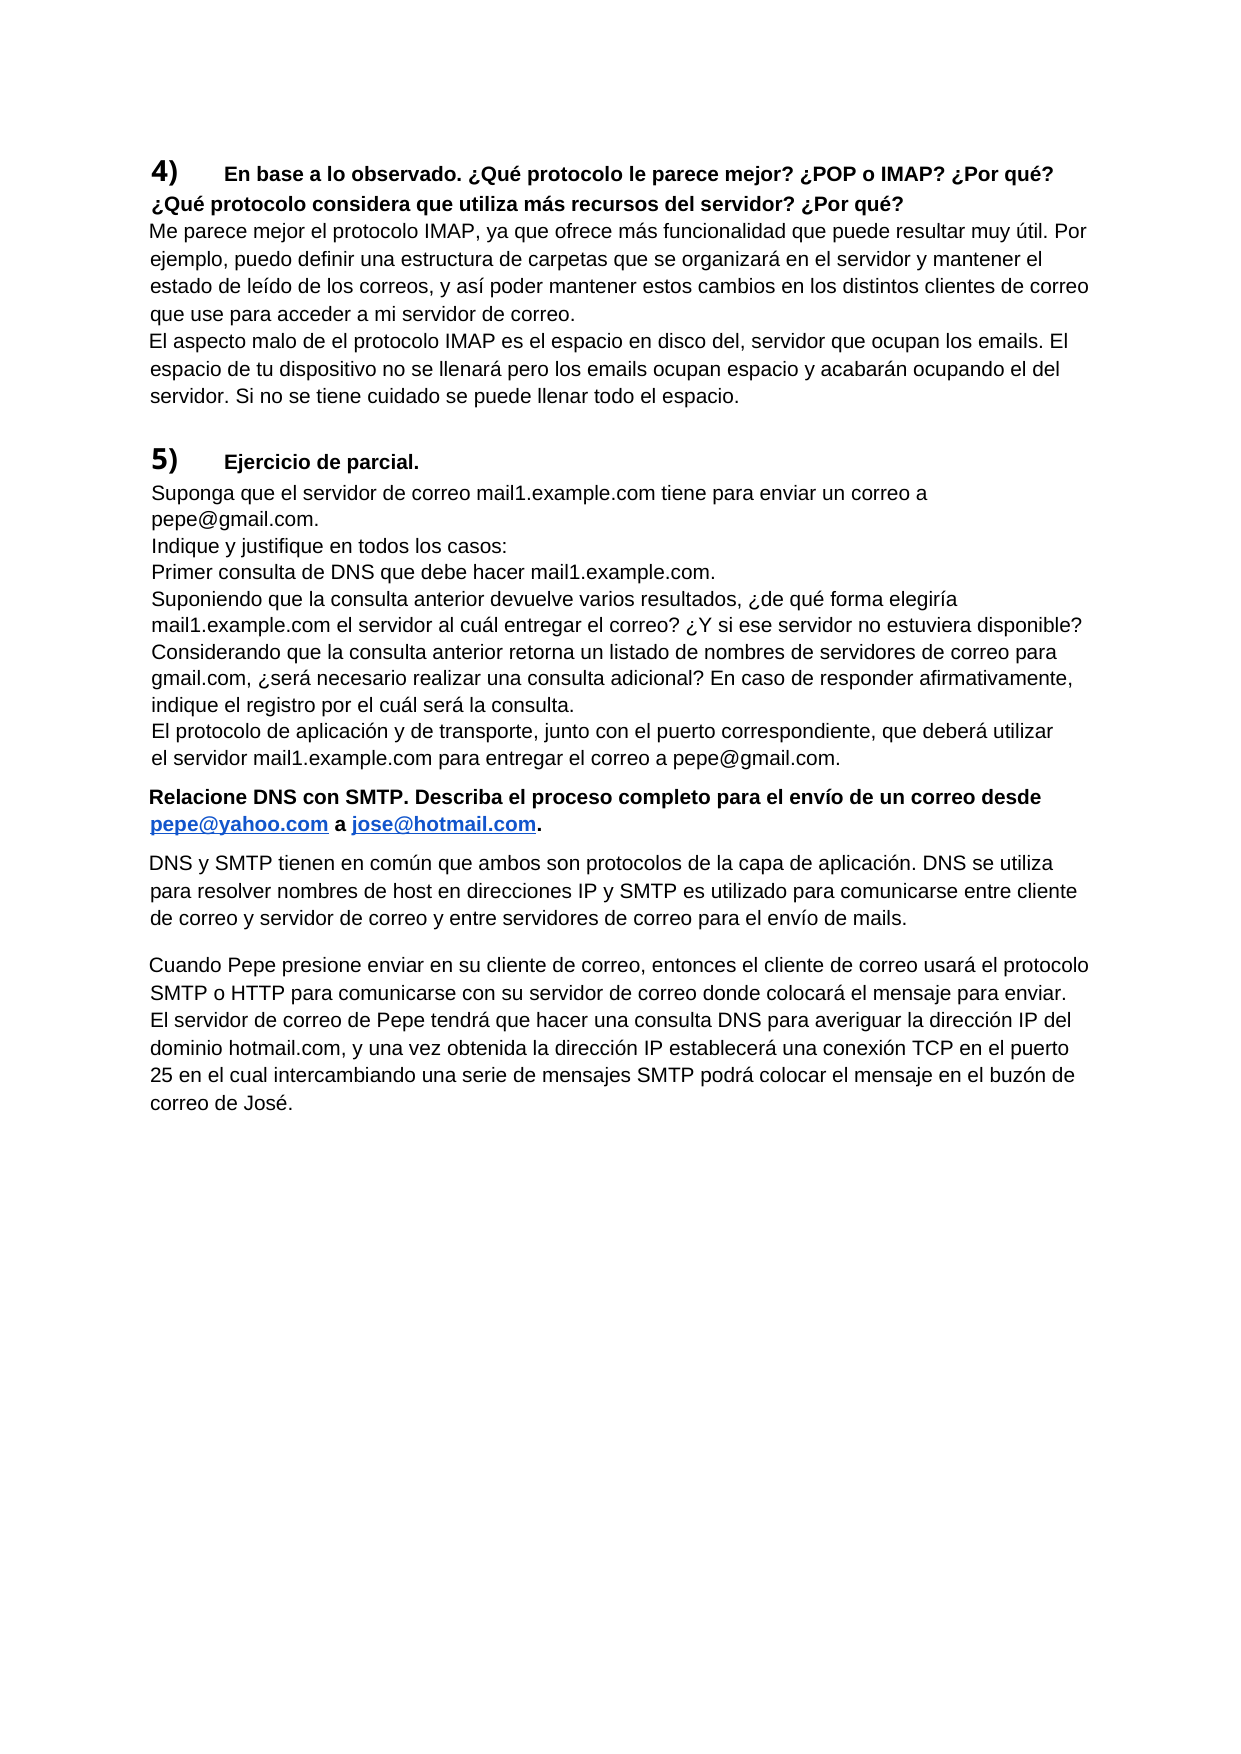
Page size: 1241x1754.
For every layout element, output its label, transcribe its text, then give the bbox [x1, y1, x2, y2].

text Relacione DNS con SMTP. Describa el proceso completo para el envío de un correo desde pepe@yahoo.com a jose@hotmail.com. [149, 785, 1090, 836]
list En base a lo observado. ¿Qué protocolo le parece mejor? ¿POP o IMAP? ¿Por qué? ¿Qué protocolo considera que utiliza más recursos del servidor? ¿Por qué? [151, 150, 1090, 216]
text Me parece mejor el protocolo IMAP, ya que ofrece más funcionalidad que puede resultar muy útil. Por ejemplo, puedo definir una estructura de carpetas que se organizará en el servidor y mantener el estado de leído de los correos, y así poder mantener estos cambios en los distintos clientes de correo que use para acceder a mi servidor de correo. [149, 219, 1090, 326]
text Cuando Pepe presione enviar en su cliente de correo, entonces el cliente de correo usará el protocolo SMTP o HTTP para comunicarse con su servidor de correo donde colocará el mensaje para enviar. El servidor de correo de Pepe tendrá que hacer una consulta DNS para averiguar la dirección IP del dominio hotmail.com, y una vez obtenida la dirección IP establecerá una conexión TCP en el puerto 25 en el cual intercambiando una serie de mensajes SMTP podrá colocar el mensaje en el buzón de correo de José. [149, 953, 1090, 1114]
list Ejercicio de parcial. Suponga que el servidor de correo mail1.example.com tiene para enviar un correo a pepe@gmail.com. Indique y justifique en todos los casos: Primer consulta de DNS que debe hacer mail1.example.com. Suponiendo que la consulta anterior devuelve varios resultados, ¿de qué forma elegiría mail1.example.com el servidor al cuál entregar el correo? ¿Y si ese servidor no estuviera disponible? Considerando que la consulta anterior retorna un listado de nombres de servidores de correo para gmail.com, ¿será necesario realizar una consulta adicional? En caso de responder afirmativamente, indique el registro por el cuál será la consulta. El protocolo de aplicación y de transporte, junto con el puerto correspondiente, que deberá utilizar el servidor mail1.example.com para entregar el correo a pepe@gmail.com. [151, 438, 1090, 770]
text DNS y SMTP tienen en común que ambos son protocolos de la capa de aplicación. DNS se utiliza para resolver nombres de host en direcciones IP y SMTP es utilizado para comunicarse entre cliente de correo y servidor de correo y entre servidores de correo para el envío de mails. [149, 851, 1090, 930]
text El aspecto malo de el protocolo IMAP es el espacio en disco del, servidor que ocupan los emails. El espacio de tu dispositivo no se llenará pero los emails ocupan espacio y acabarán ocupando el del servidor. Si no se tiene cuidado se puede llenar todo el espacio. [149, 329, 1090, 408]
